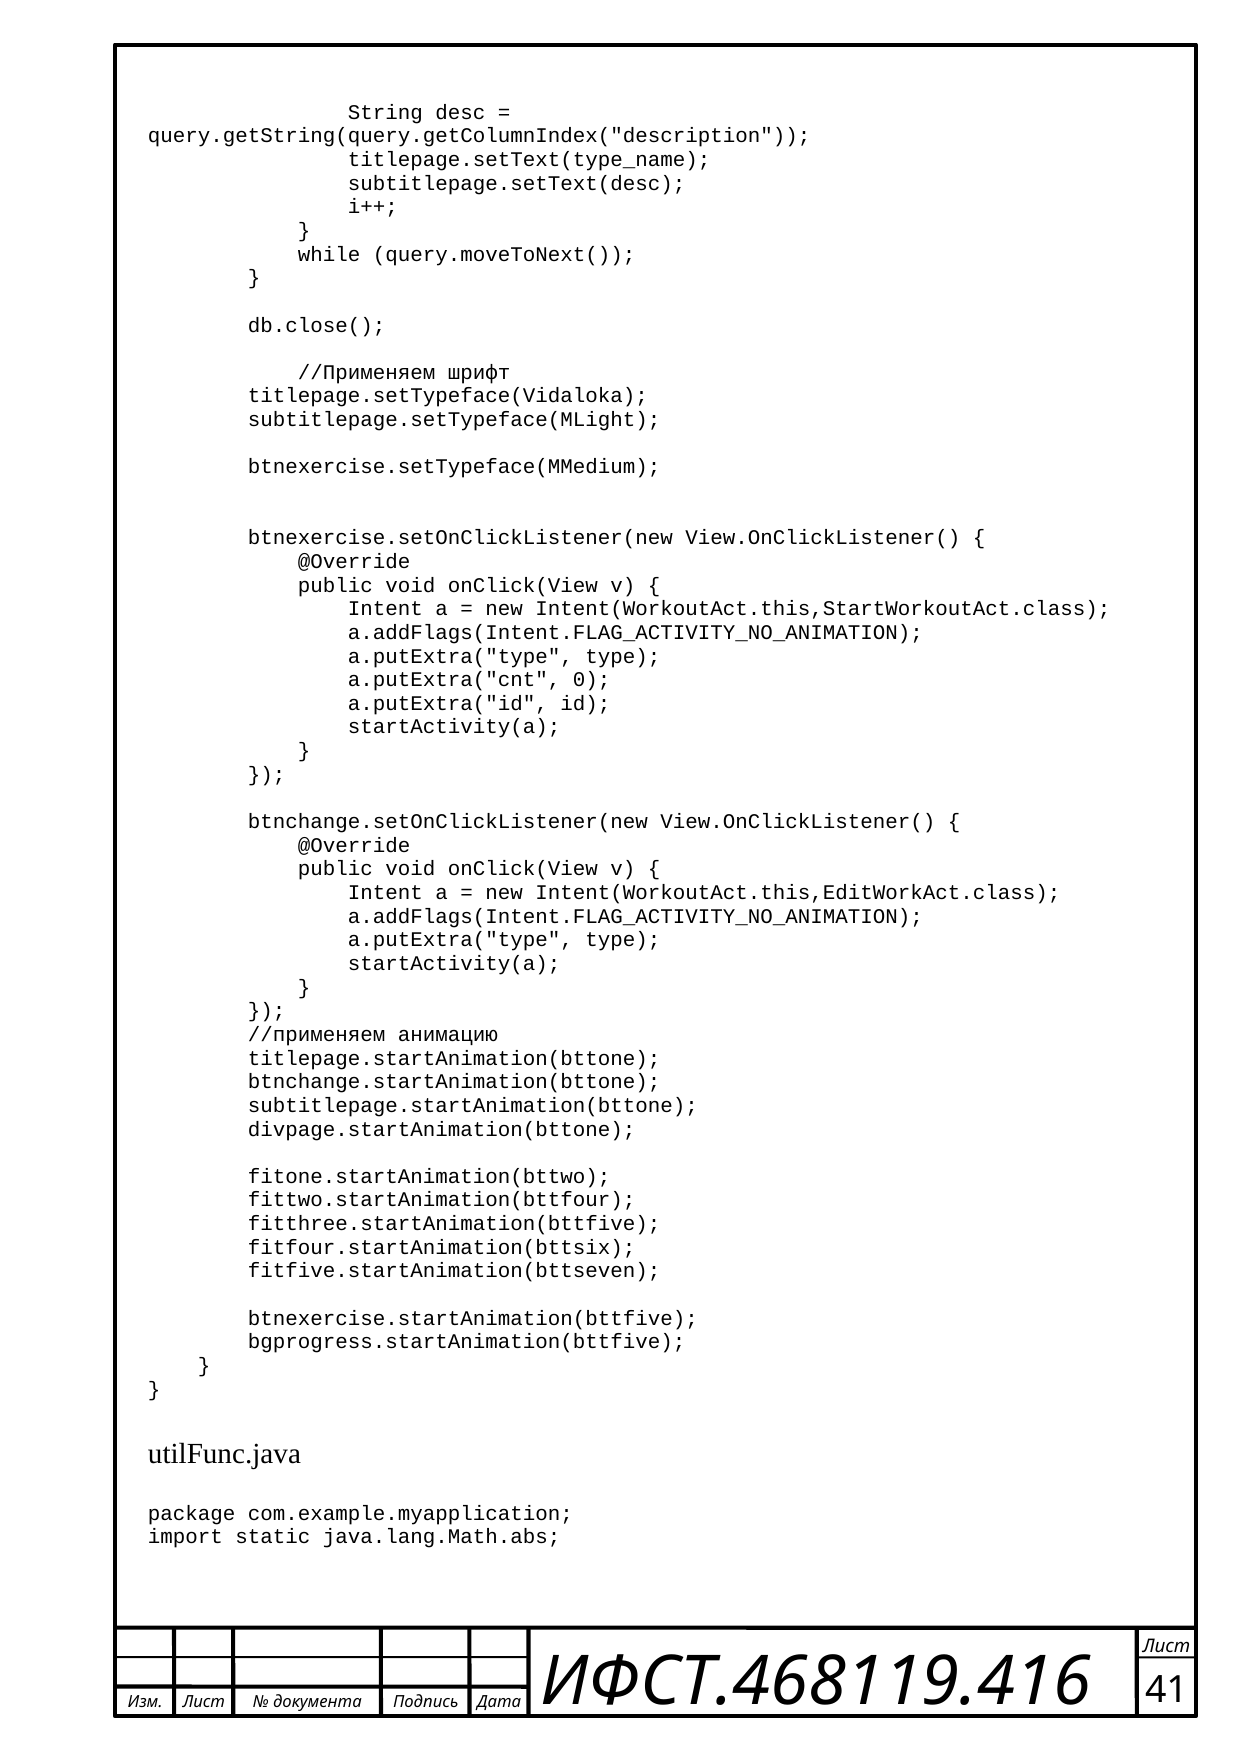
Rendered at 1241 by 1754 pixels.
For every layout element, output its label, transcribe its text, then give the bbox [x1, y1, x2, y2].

text @Override [148, 551, 1167, 575]
text Intent a = new Intent(WorkoutAct.this,StartWorkoutAct.class); [148, 598, 1167, 622]
text }); [148, 1000, 1167, 1024]
text db.close(); [148, 314, 1167, 338]
text a.addFlags(Intent.FLAG_ACTIVITY_NO_ANIMATION); [148, 622, 1167, 646]
text startActivity(a); [148, 717, 1167, 740]
text a.putExtra("id", id); [148, 693, 1167, 717]
text utilFunc.java [148, 1436, 1167, 1469]
text btnchange.setOnClickListener(new View.OnClickListener() { [148, 811, 1167, 835]
text } [148, 977, 1167, 1000]
text subtitlepage.setText(desc); [148, 173, 1167, 196]
text titlepage.setTypeface(Vidaloka); [148, 386, 1167, 409]
text fitfour.startAnimation(bttsix); [148, 1237, 1167, 1260]
text btnexercise.setTypeface(MMedium); [148, 456, 1167, 480]
text }); [148, 764, 1167, 787]
text bgprogress.startAnimation(bttfive); [148, 1331, 1167, 1355]
text btnexercise.setOnClickListener(new View.OnClickListener() { [148, 527, 1167, 551]
text btnexercise.startAnimation(bttfive); [148, 1308, 1167, 1331]
text a.putExtra("cnt", 0); [148, 669, 1167, 693]
text fittwo.startAnimation(bttfour); [148, 1189, 1167, 1213]
text btnchange.startAnimation(bttone); [148, 1071, 1167, 1095]
text String desc = query.getString(query.getColumnIndex("description")); [148, 102, 1167, 149]
text package com.example.myapplication; [148, 1503, 1167, 1527]
text public void onClick(View v) { [148, 858, 1167, 882]
text a.putExtra("type", type); [148, 929, 1167, 953]
text } [148, 220, 1167, 244]
text a.addFlags(Intent.FLAG_ACTIVITY_NO_ANIMATION); [148, 906, 1167, 929]
text i++; [148, 196, 1167, 220]
text startActivity(a); [148, 953, 1167, 977]
text //применяем анимацию [148, 1024, 1167, 1048]
text } [148, 267, 1167, 291]
text titlepage.setText(type_name); [148, 149, 1167, 173]
text while (query.moveToNext()); [148, 244, 1167, 267]
text titlepage.startAnimation(bttone); [148, 1048, 1167, 1071]
text public void onClick(View v) { [148, 575, 1167, 598]
text fitthree.startAnimation(bttfive); [148, 1213, 1167, 1237]
text } [148, 740, 1167, 764]
text subtitlepage.startAnimation(bttone); [148, 1095, 1167, 1118]
text Intent a = new Intent(WorkoutAct.this,EditWorkAct.class); [148, 882, 1167, 906]
text fitone.startAnimation(bttwo); [148, 1166, 1167, 1189]
text import static java.lang.Math.abs; [148, 1527, 1167, 1550]
text divpage.startAnimation(bttone); [148, 1118, 1167, 1142]
text //Применяем шрифт [148, 362, 1167, 386]
text @Override [148, 835, 1167, 858]
text subtitlepage.setTypeface(MLight); [148, 409, 1167, 433]
text a.putExtra("type", type); [148, 646, 1167, 669]
text } [148, 1355, 1167, 1379]
text fitfive.startAnimation(bttseven); [148, 1260, 1167, 1284]
text } [148, 1379, 1167, 1402]
